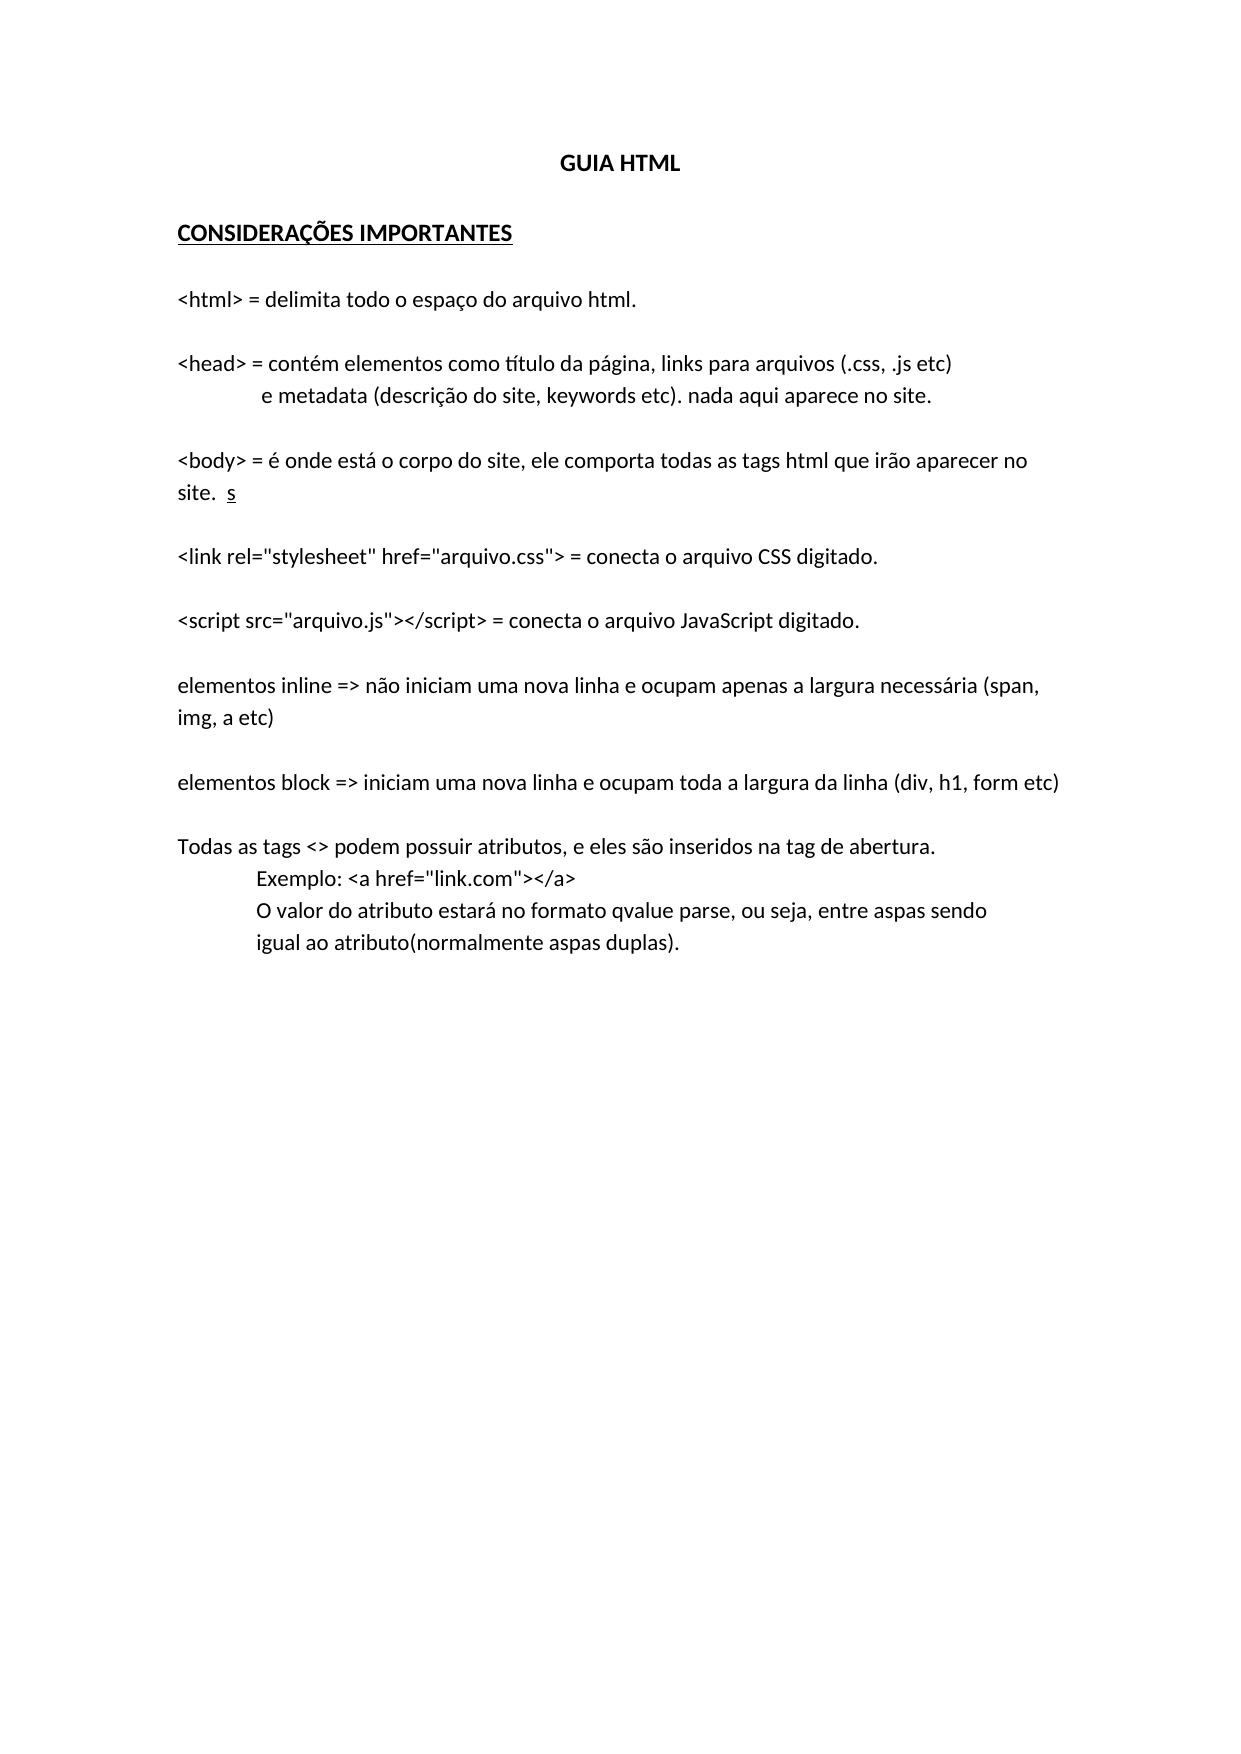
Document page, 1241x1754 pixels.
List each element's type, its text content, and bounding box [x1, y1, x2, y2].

text CONSIDERAÇÕES IMPORTANTES [177, 218, 1063, 248]
text igual ao atributo(normalmente aspas duplas). [177, 928, 1063, 957]
text <body> = é onde está o corpo do site, ele comporta todas as tags html que irão aparecer no site. s [177, 446, 1063, 506]
text elementos inline => não iniciam uma nova linha e ocupam apenas a largura necessária (span, img, a etc) [177, 671, 1063, 731]
text <head> = contém elementos como título da página, links para arquivos (.css, .js etc) [177, 349, 1063, 377]
text <html> = delimita todo o espaço do arquivo html. [177, 285, 1063, 313]
text Exemplo: <a href="link.com"></a> [177, 864, 1063, 892]
text <link rel="stylesheet" href="arquivo.css"> = conecta o arquivo CSS digitado. [177, 542, 1063, 570]
text <script src="arquivo.js"></script> = conecta o arquivo JavaScript digitado. [177, 607, 1063, 635]
text Todas as tags <> podem possuir atributos, e eles são inseridos na tag de abertura. [177, 832, 1063, 860]
text GUIA HTML [177, 148, 1063, 178]
text e metadata (descrição do site, keywords etc). nada aqui aparece no site. [177, 381, 1063, 409]
text elementos block => iniciam uma nova linha e ocupam toda a largura da linha (div, h1, form etc) [177, 768, 1063, 796]
text O valor do atributo estará no formato qvalue parse, ou seja, entre aspas sendo [177, 896, 1063, 924]
